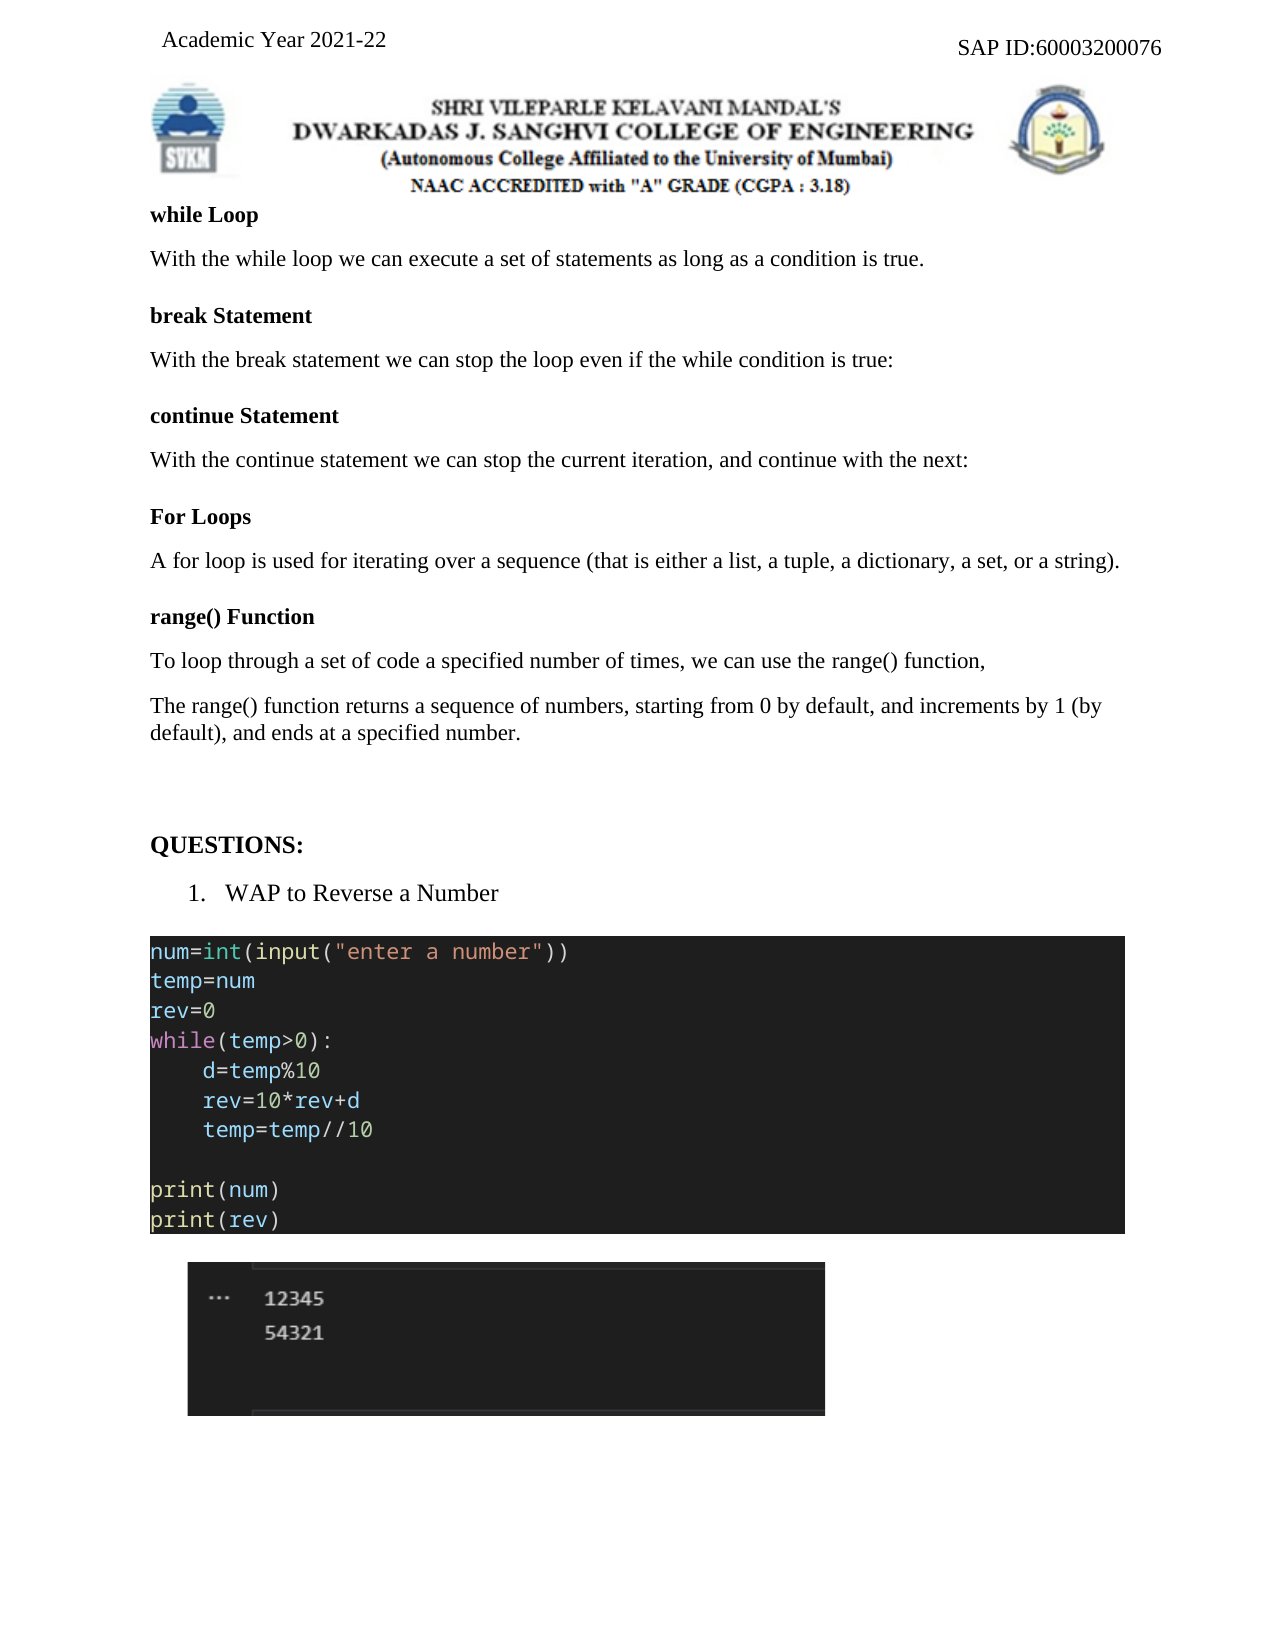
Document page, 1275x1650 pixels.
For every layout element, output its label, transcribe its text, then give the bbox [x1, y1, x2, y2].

subtitle continue Statement [150, 402, 1125, 429]
picture [187, 1262, 826, 1416]
subtitle while Loop [150, 201, 1125, 228]
text With the while loop we can execute a set of statements as long as a condition is true. [150, 246, 1125, 272]
text QUESTIONS: [150, 831, 1125, 859]
list WAP to Reverse a Number [187, 878, 1125, 907]
text temp=temp//10 [150, 1114, 1125, 1144]
subtitle break Statement [150, 302, 1125, 328]
text With the break statement we can stop the loop even if the while condition is true: [150, 346, 1125, 372]
subtitle range() Function [150, 603, 1125, 629]
text rev=0 [150, 995, 1125, 1025]
text temp=num [150, 966, 1125, 995]
text d=temp%10 [150, 1055, 1125, 1085]
picture [150, 75, 1118, 202]
text To loop through a set of code a specified number of times, we can use the range() function, [150, 647, 1125, 673]
text rev=10*rev+d [150, 1085, 1125, 1114]
text With the continue statement we can stop the current iteration, and continue with the next: [150, 446, 1125, 473]
subtitle For Loops [150, 503, 1125, 529]
text print(rev) [150, 1204, 1125, 1234]
text while(temp>0): [150, 1025, 1125, 1055]
text A for loop is used for iterating over a sequence (that is either a list, a tuple, a dictionary, a set, or a string). [150, 547, 1125, 573]
text The range() function returns a sequence of numbers, starting from 0 by default, and increments by 1 (by default), and ends at a specified number. [150, 692, 1125, 745]
text print(num) [150, 1174, 1125, 1204]
text num=int(input("enter a number")) [150, 936, 1125, 966]
